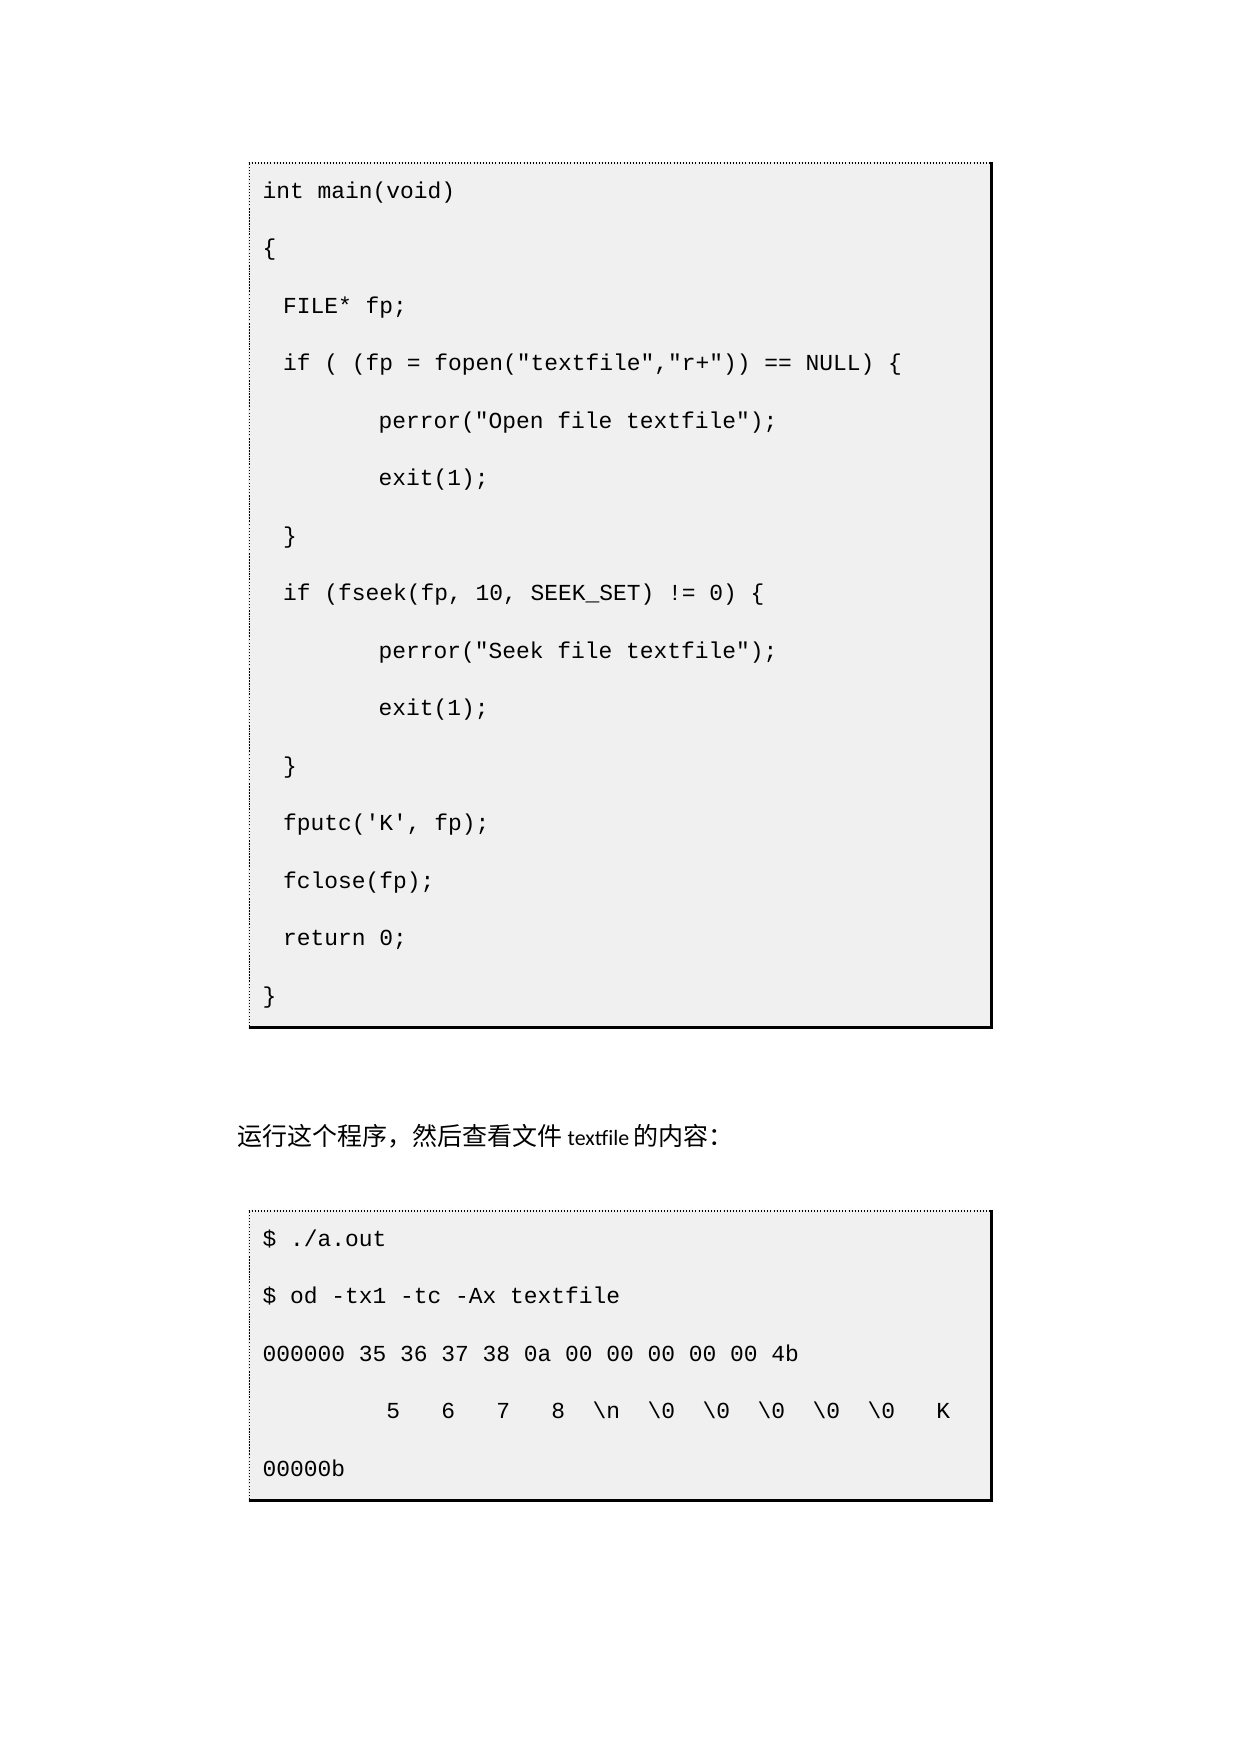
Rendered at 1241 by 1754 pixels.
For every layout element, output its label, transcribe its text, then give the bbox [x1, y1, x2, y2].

text { [248, 219, 990, 266]
text if (fseek(fp, 10, SEEK_SET) != 0) { [248, 564, 990, 611]
text $ od -tx1 -tc -Ax textfile [248, 1267, 990, 1314]
text return 0; [248, 909, 990, 956]
text fputc('K', fp); [248, 794, 990, 841]
text } [248, 967, 990, 1029]
text 000000 35 36 37 38 0a 00 00 00 00 00 4b [248, 1325, 990, 1372]
text 5 6 7 8 \n \0 \0 \0 \0 \0 K [248, 1382, 990, 1429]
text 运行这个程序，然后查看文件textfile的内容： [187, 1102, 1053, 1167]
text if ( (fp = fopen("textfile","r+")) == NULL) { [248, 334, 990, 381]
text exit(1); [248, 679, 990, 726]
text 00000b [248, 1440, 990, 1502]
text $ ./a.out [248, 1210, 990, 1257]
text perror("Seek file textfile"); [248, 622, 990, 668]
text FILE* fp; [248, 277, 990, 323]
text fclose(fp); [248, 852, 990, 898]
text } [248, 737, 990, 783]
text perror("Open file textfile"); [248, 392, 990, 438]
text int main(void) [248, 162, 990, 208]
text exit(1); [248, 449, 990, 496]
text } [248, 507, 990, 553]
